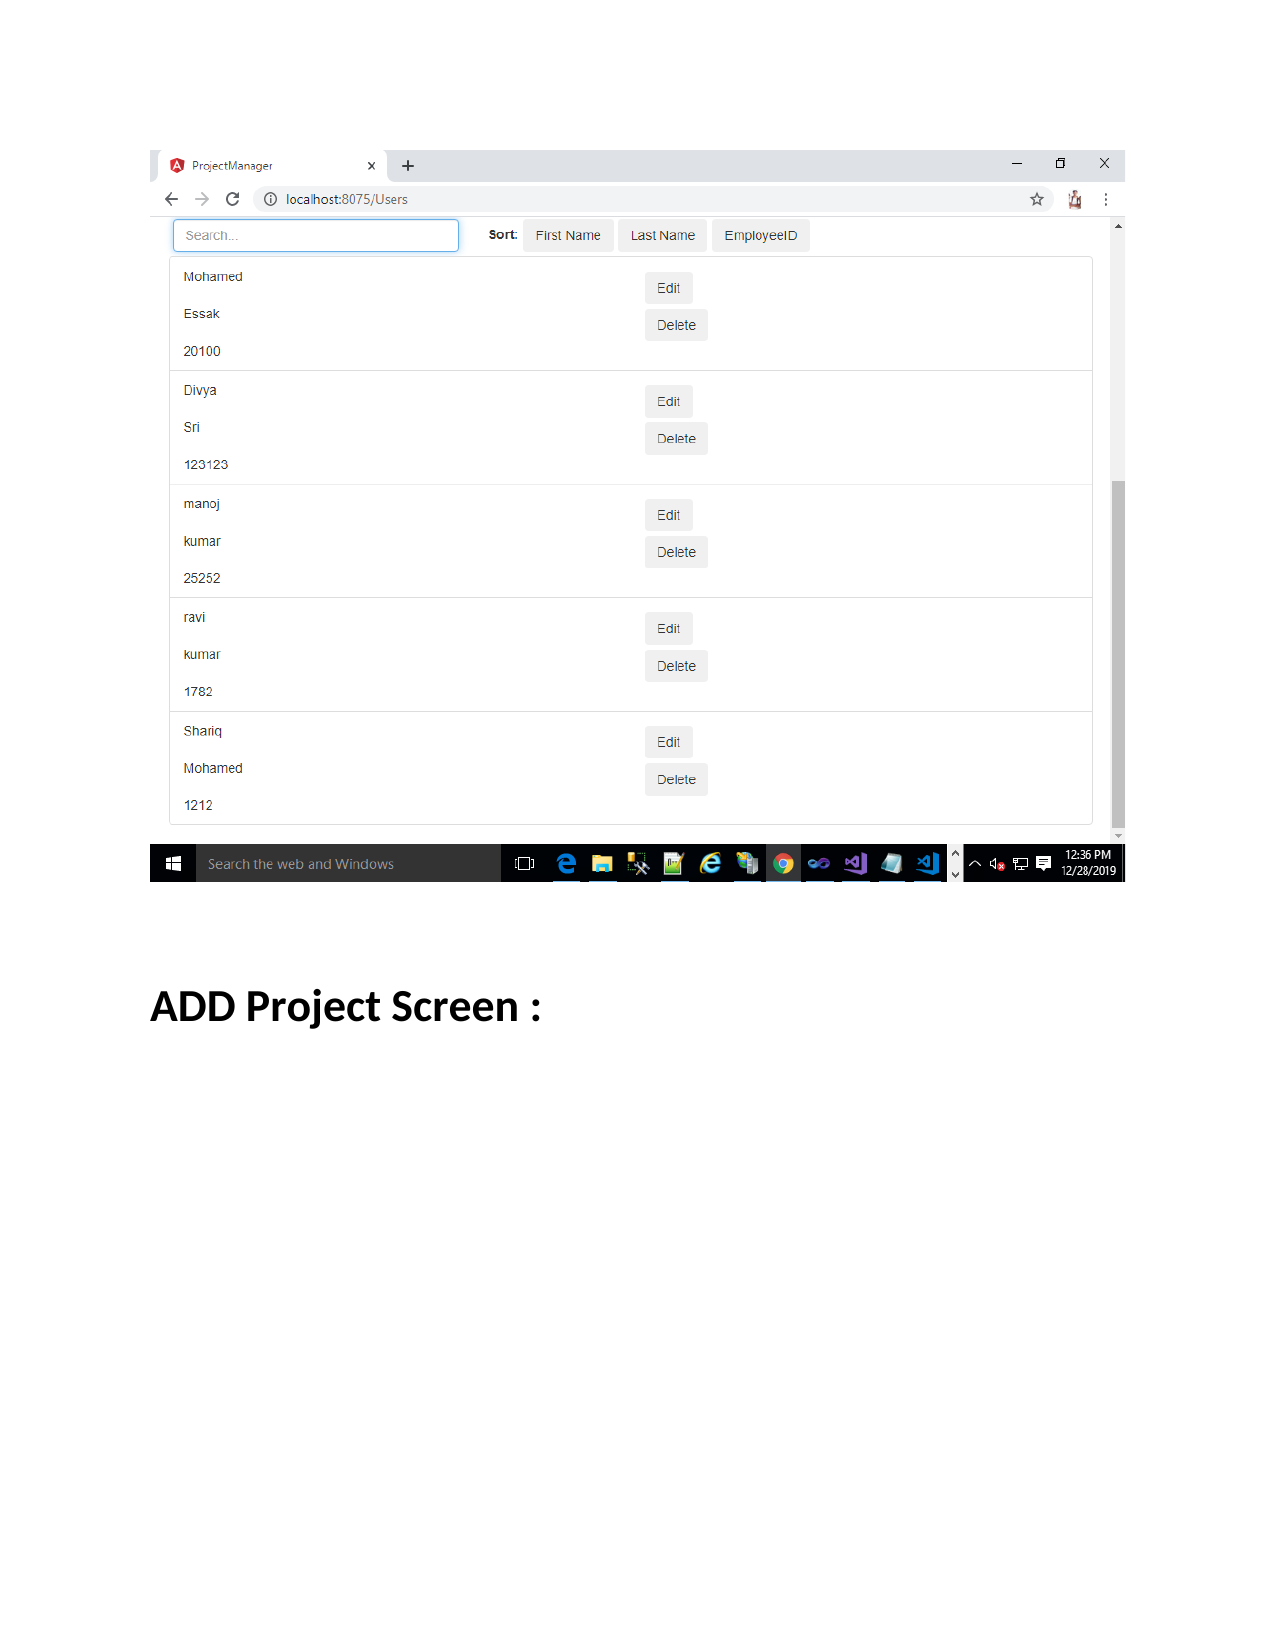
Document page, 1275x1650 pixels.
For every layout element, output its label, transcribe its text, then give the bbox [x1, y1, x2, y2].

picture [150, 150, 1125, 882]
text ADD Project Screen : [150, 977, 1125, 1033]
